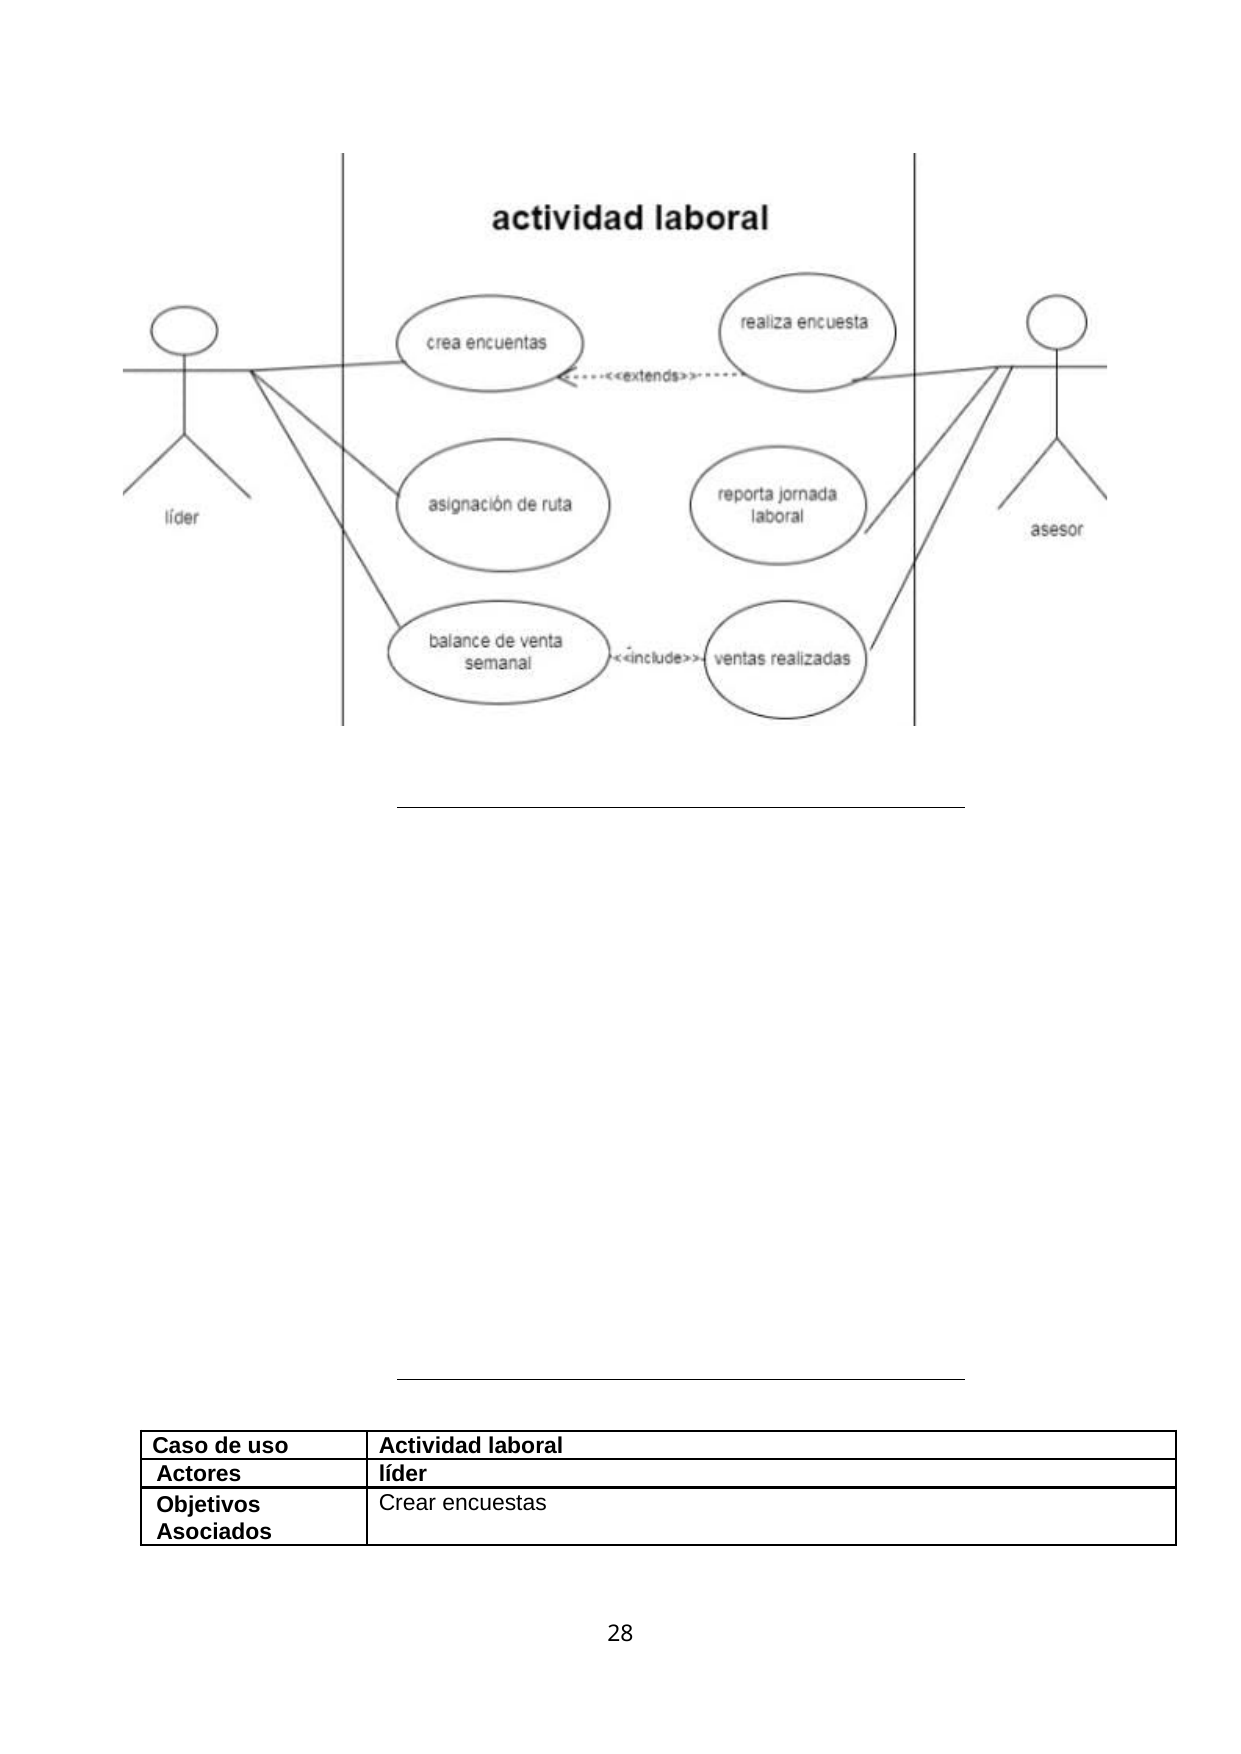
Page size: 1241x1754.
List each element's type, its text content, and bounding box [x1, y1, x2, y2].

table_header Caso de uso [142, 1432, 366, 1458]
table_cell Objetivos Asociados [142, 1489, 366, 1544]
table_cell Actores [142, 1460, 366, 1486]
table_cell líder [368, 1460, 1175, 1486]
table_cell Crear encuestas [368, 1489, 1175, 1544]
table_header Actividad laboral [368, 1432, 1175, 1458]
picture [122, 153, 1108, 726]
